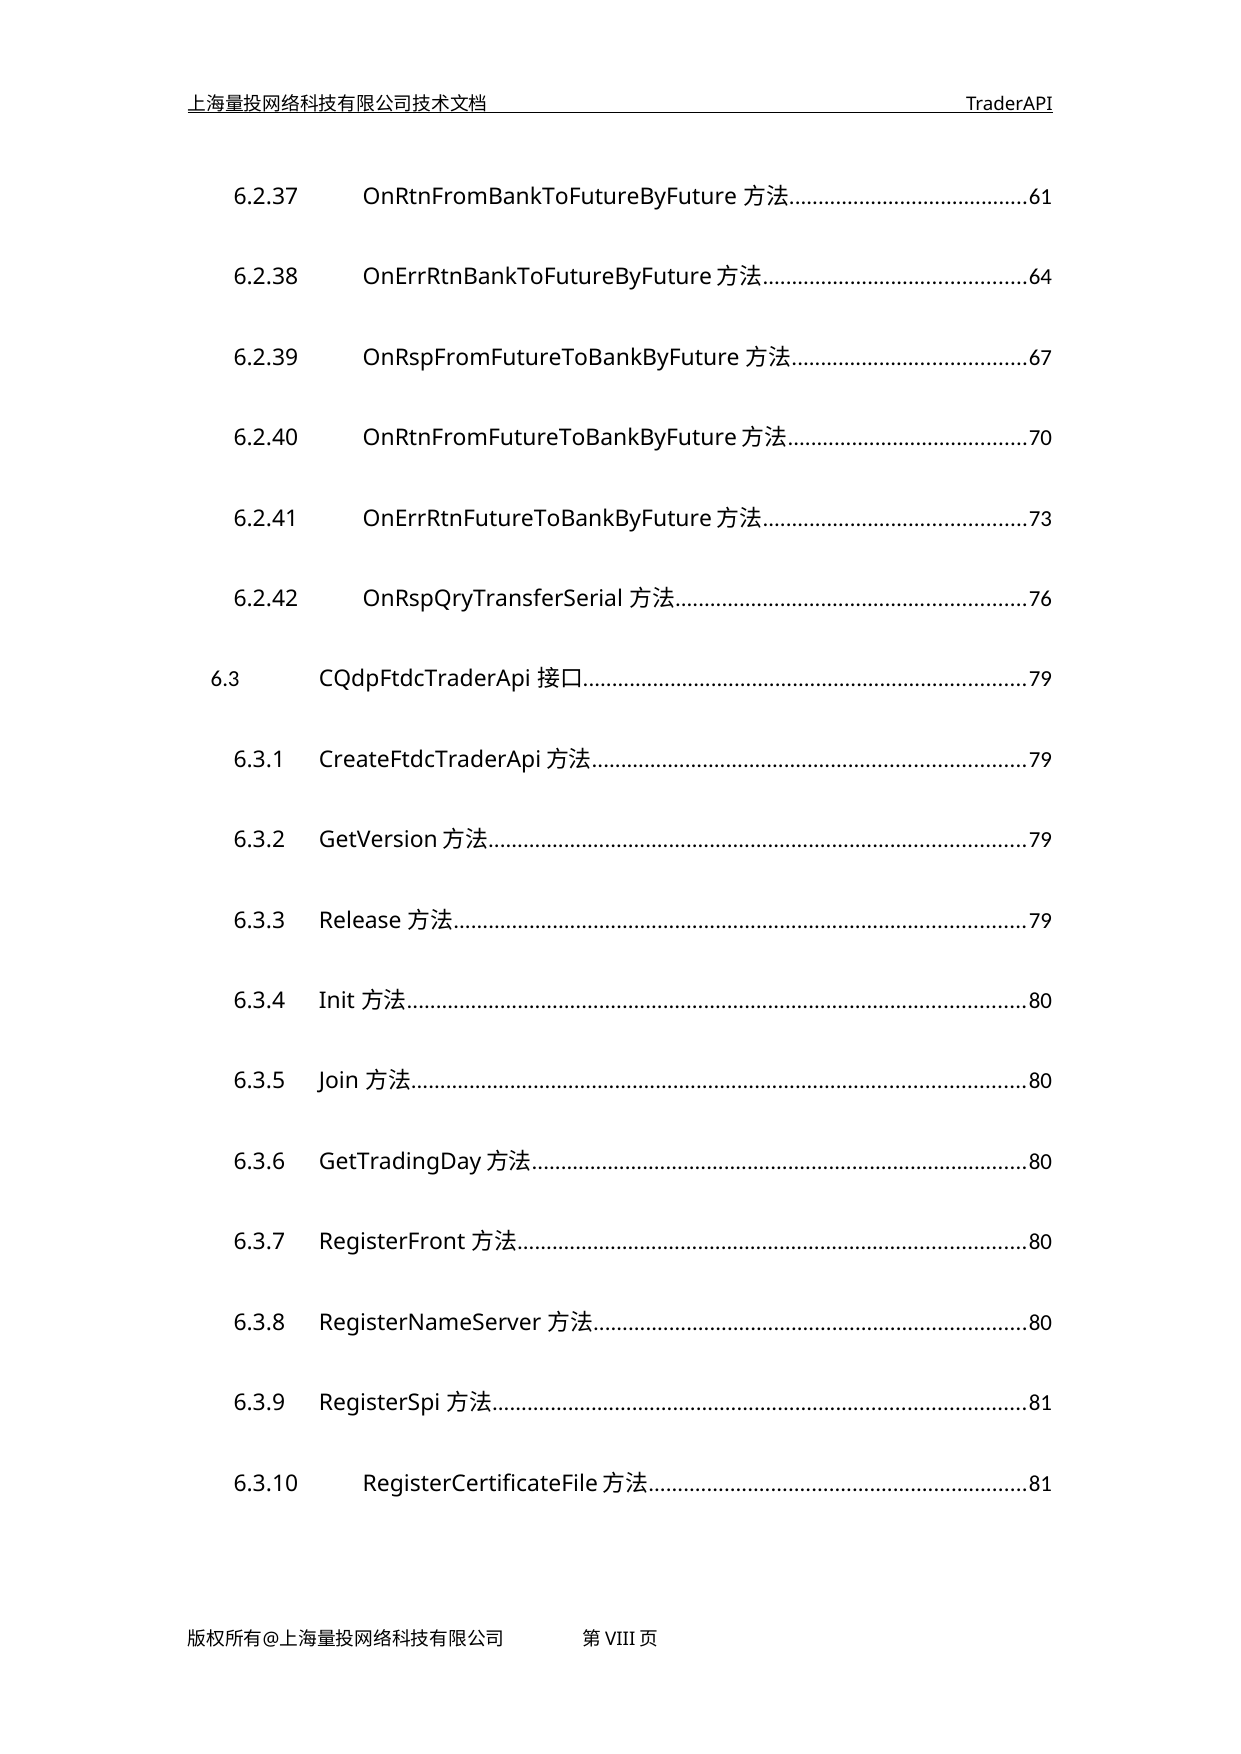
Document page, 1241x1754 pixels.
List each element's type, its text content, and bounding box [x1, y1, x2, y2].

text 6.3.5 Join 方法 80 [233, 1047, 1053, 1112]
text 6.3.2 GetVersion方法 79 [233, 805, 1053, 870]
text 6.2.42 OnRspQryTransferSerial 方法 76 [233, 564, 1053, 629]
text 6.2.38 OnErrRtnBankToFutureByFuture方法 64 [233, 242, 1053, 307]
text 6.2.37 OnRtnFromBankToFutureByFuture 方法 61 [233, 162, 1053, 227]
text 6.3.8 RegisterNameServer 方法 80 [233, 1288, 1053, 1353]
text 6.3.6 GetTradingDay方法 80 [233, 1127, 1053, 1192]
text 6.2.40 OnRtnFromFutureToBankByFuture方法 70 [233, 403, 1053, 468]
text 6.2.39 OnRspFromFutureToBankByFuture 方法 67 [233, 323, 1053, 388]
text 6.3.10 RegisterCertificateFile方法 81 [233, 1449, 1053, 1514]
text 6.2.41 OnErrRtnFutureToBankByFuture方法 73 [233, 484, 1053, 549]
text 6.3 CQdpFtdcTraderApi 接口 79 [210, 644, 1053, 709]
text 6.3.1 CreateFtdcTraderApi方法 79 [233, 725, 1053, 790]
text 6.3.7 RegisterFront 方法 80 [233, 1207, 1053, 1272]
text 6.3.9 RegisterSpi 方法 81 [233, 1368, 1053, 1433]
text 6.3.4 Init 方法 80 [233, 966, 1053, 1031]
text 6.3.3 Release 方法 79 [233, 886, 1053, 951]
